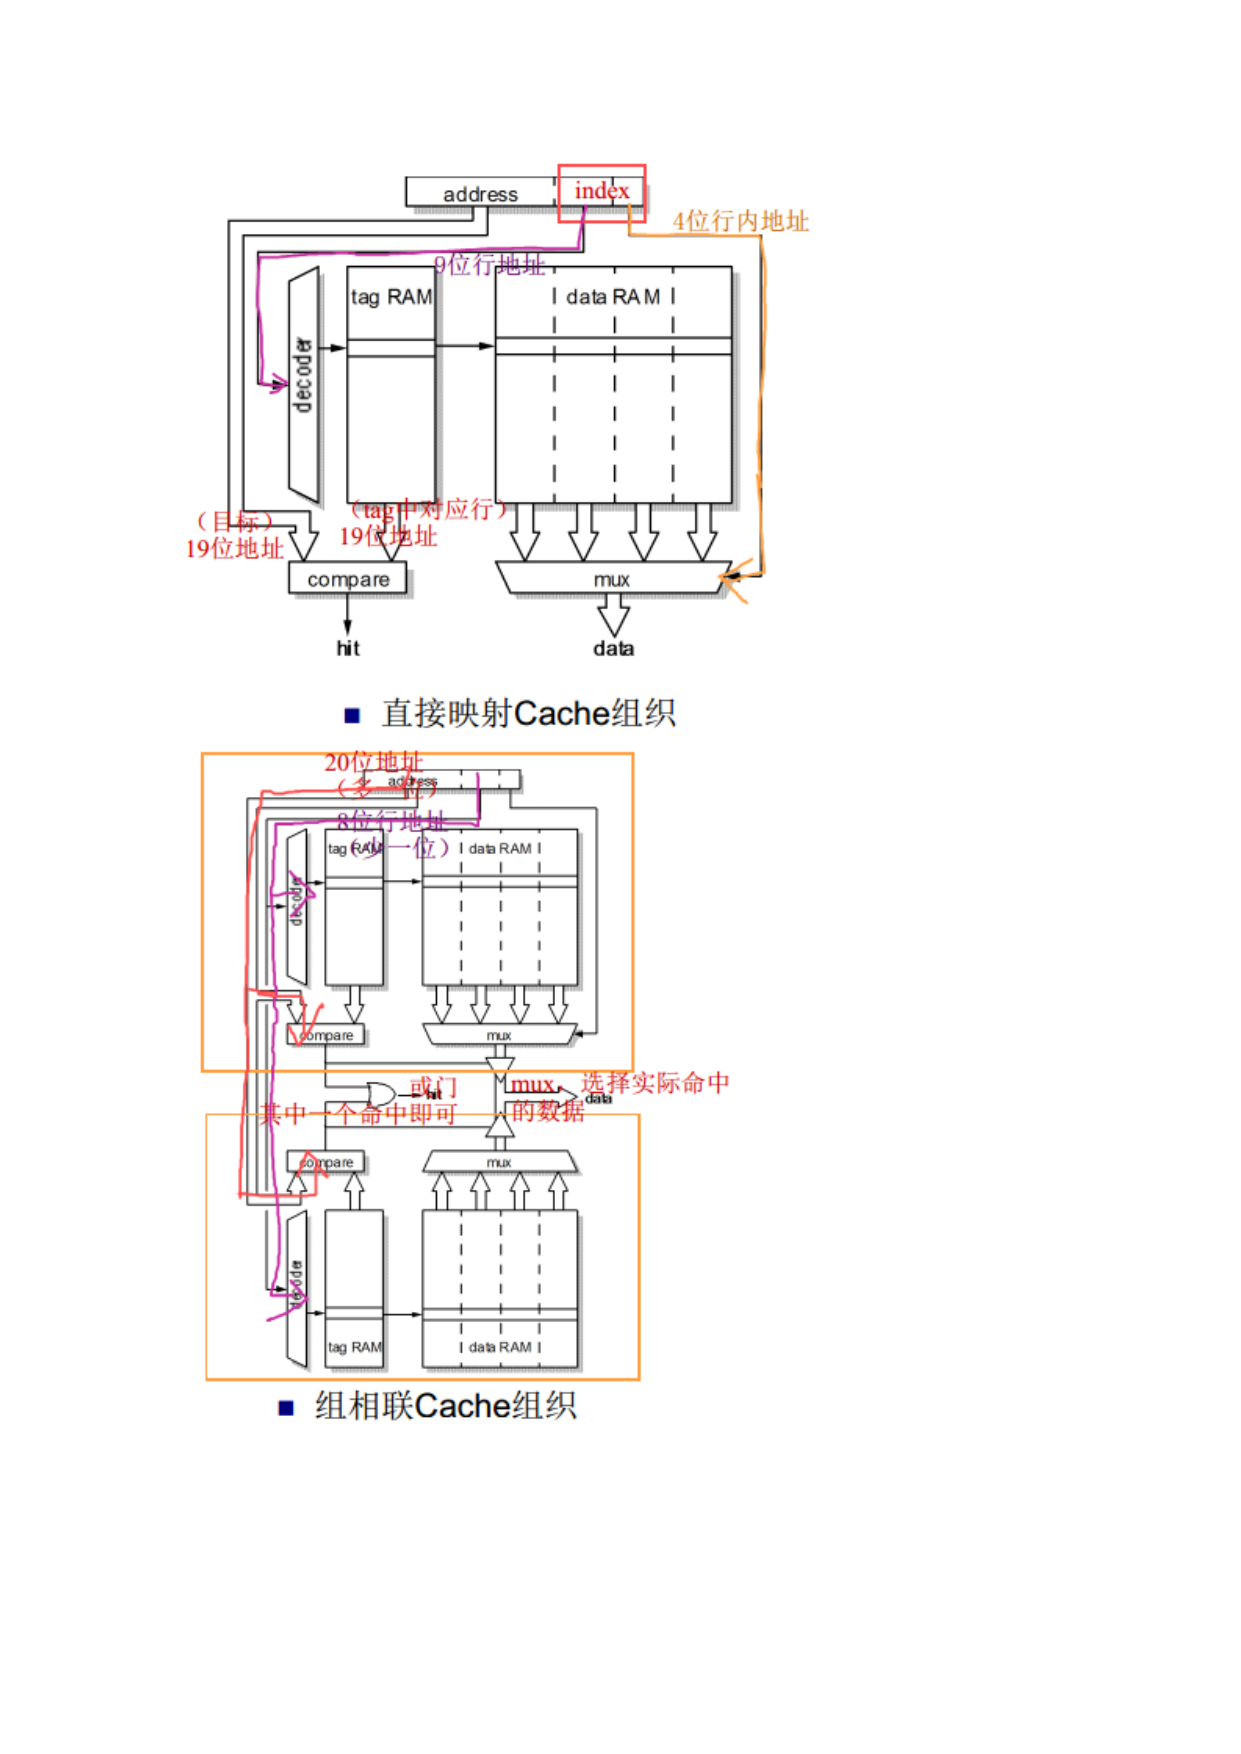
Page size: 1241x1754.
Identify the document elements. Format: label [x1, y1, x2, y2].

picture [187, 747, 735, 1430]
picture [187, 162, 819, 736]
